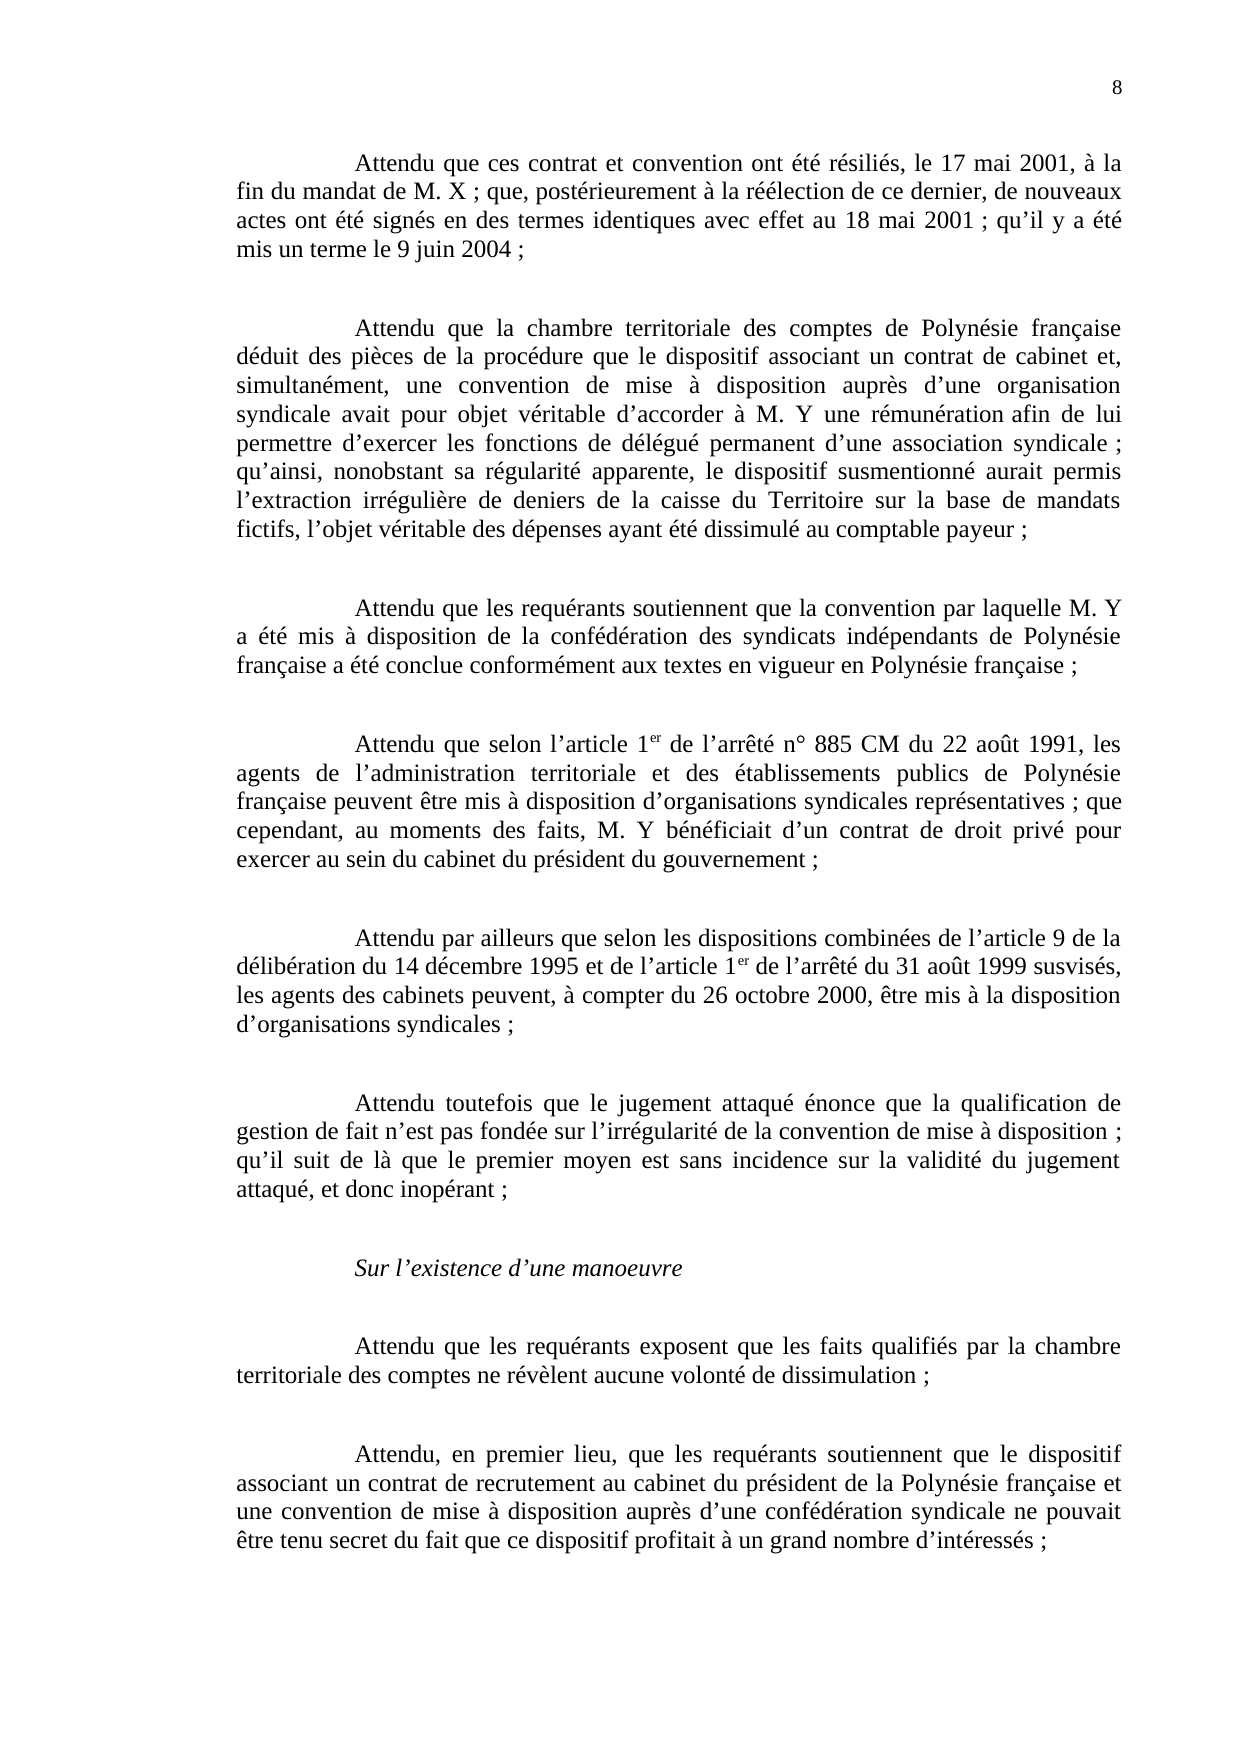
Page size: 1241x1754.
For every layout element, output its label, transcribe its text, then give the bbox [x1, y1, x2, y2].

text Sur l’existence d’une manoeuvre [236, 1253, 1122, 1281]
text Attendu que selon l’article 1er de l’arrêté n° 885 CM du 22 août 1991, les agents de l’administration territoriale et des établissements publics de Polynésie française peuvent être mis à disposition d’organisations syndicales représentatives ; que cependant, au moments des faits, M. Y bénéficiait d’un contrat de droit privé pour exercer au sein du cabinet du président du gouvernement ; [236, 729, 1122, 873]
text Attendu toutefois que le jugement attaqué énonce que la qualification de gestion de fait n’est pas fondée sur l’irrégularité de la convention de mise à disposition ; qu’il suit de là que le premier moyen est sans incidence sur la validité du jugement attaqué, et donc inopérant ; [236, 1088, 1122, 1203]
text Attendu que la chambre territoriale des comptes de Polynésie française déduit des pièces de la procédure que le dispositif associant un contrat de cabinet et, simultanément, une convention de mise à disposition auprès d’une organisation syndicale avait pour objet véritable d’accorder à M. Y une rémunération afin de lui permettre d’exercer les fonctions de délégué permanent d’une association syndicale ; qu’ainsi, nonobstant sa régularité apparente, le dispositif susmentionné aurait permis l’extraction irrégulière de deniers de la caisse du Territoire sur la base de mandats fictifs, l’objet véritable des dépenses ayant été dissimulé au comptable payeur ; [236, 313, 1122, 543]
text Attendu que les requérants exposent que les faits qualifiés par la chambre territoriale des comptes ne révèlent aucune volonté de dissimulation ; [236, 1331, 1122, 1389]
text Attendu, en premier lieu, que les requérants soutiennent que le dispositif associant un contrat de recrutement au cabinet du président de la Polynésie française et une convention de mise à disposition auprès d’une confédération syndicale ne pouvait être tenu secret du fait que ce dispositif profitait à un grand nombre d’intéressés ; [236, 1439, 1122, 1554]
text Attendu par ailleurs que selon les dispositions combinées de l’article 9 de la délibération du 14 décembre 1995 et de l’article 1er de l’arrêté du 31 août 1999 susvisés, les agents des cabinets peuvent, à compter du 26 octobre 2000, être mis à la disposition d’organisations syndicales ; [236, 923, 1122, 1038]
text Attendu que ces contrat et convention ont été résiliés, le 17 mai 2001, à la fin du mandat de M. X ; que, postérieurement à la réélection de ce dernier, de nouveaux actes ont été signés en des termes identiques avec effet au 18 mai 2001 ; qu’il y a été mis un terme le 9 juin 2004 ; [236, 148, 1122, 263]
text Attendu que les requérants soutiennent que la convention par laquelle M. Y a été mis à disposition de la confédération des syndicats indépendants de Polynésie française a été conclue conformément aux textes en vigueur en Polynésie française ; [236, 593, 1122, 679]
